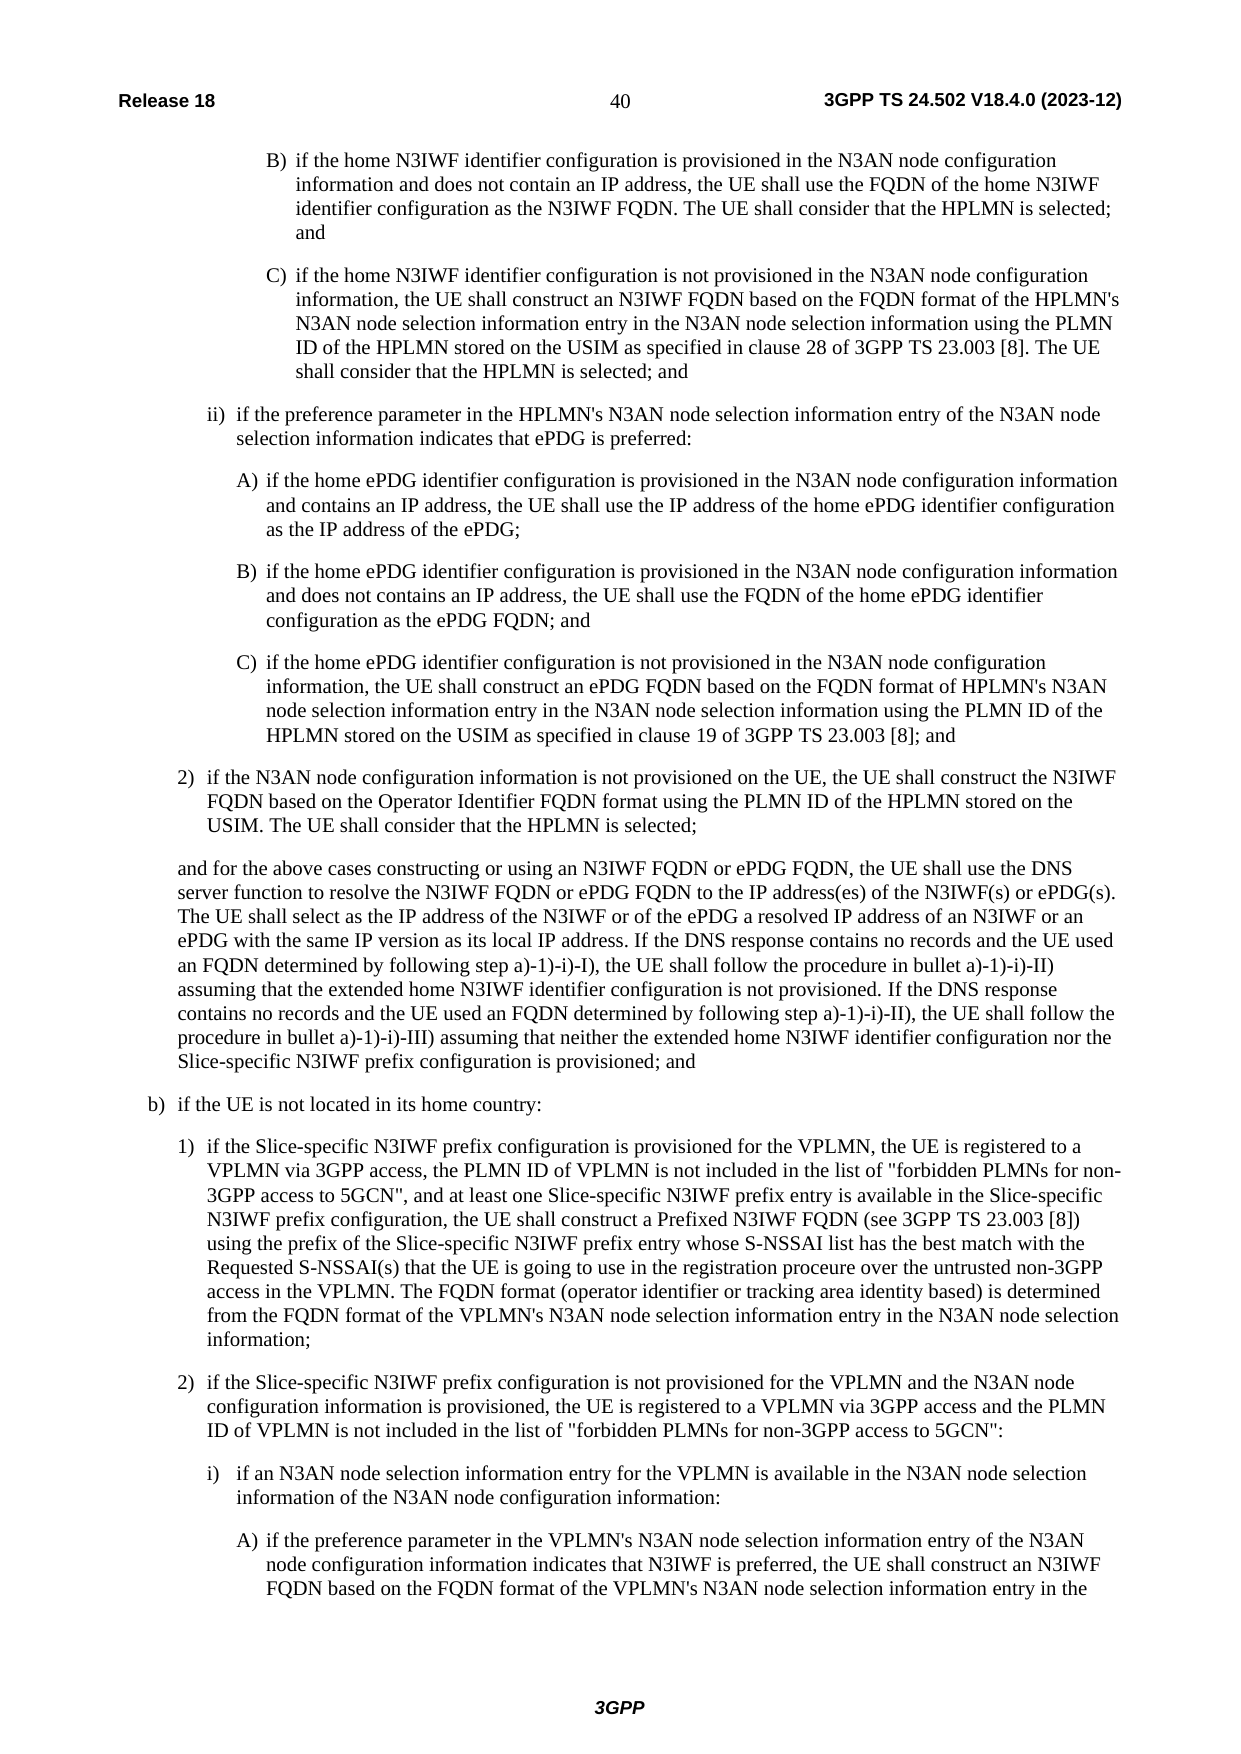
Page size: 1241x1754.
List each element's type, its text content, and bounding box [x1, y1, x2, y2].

text b) if the UE is not located in its home country: [148, 1092, 1122, 1116]
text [236, 1527, 1122, 1600]
text B) if the home ePDG identifier configuration is provisioned in the N3AN node configuration information and does not contains an IP address, the UE shall use the FQDN of the home ePDG identifier configuration as the ePDG FQDN; and [236, 559, 1122, 632]
text B) if the home N3IWF identifier configuration is provisioned in the N3AN node configuration information and does not contain an IP address, the UE shall use the FQDN of the home N3IWF identifier configuration as the N3IWF FQDN. The UE shall consider that the HPLMN is selected; and [266, 147, 1122, 244]
text C) if the home N3IWF identifier configuration is not provisioned in the N3AN node configuration information, the UE shall construct an N3IWF FQDN based on the FQDN format of the HPLMN's N3AN node selection information entry in the N3AN node selection information using the PLMN ID of the HPLMN stored on the USIM as specified in clause 28 of 3GPP TS 23.003 [8]. The UE shall consider that the HPLMN is selected; and [266, 262, 1122, 383]
text 2) if the N3AN node configuration information is not provisioned on the UE, the UE shall construct the N3IWF FQDN based on the Operator Identifier FQDN format using the PLMN ID of the HPLMN stored on the USIM. The UE shall consider that the HPLMN is selected; [177, 765, 1122, 837]
text i) if an N3AN node selection information entry for the VPLMN is available in the N3AN node selection information of the N3AN node configuration information: [207, 1461, 1122, 1509]
text ii) if the preference parameter in the HPLMN's N3AN node selection information entry of the N3AN node selection information indicates that ePDG is preferred: [207, 402, 1122, 450]
text and for the above cases constructing or using an N3IWF FQDN or ePDG FQDN, the UE shall use the DNS server function to resolve the N3IWF FQDN or ePDG FQDN to the IP address(es) of the N3IWF(s) or ePDG(s). The UE shall select as the IP address of the N3IWF or of the ePDG a resolved IP address of an N3IWF or an ePDG with the same IP version as its local IP address. If the DNS response contains no records and the UE used an FQDN determined by following step a)-1)-i)-I), the UE shall follow the procedure in bullet a)-1)-i)-II) assuming that the extended home N3IWF identifier configuration is not provisioned. If the DNS response contains no records and the UE used an FQDN determined by following step a)-1)-i)-II), the UE shall follow the procedure in bullet a)-1)-i)-III) assuming that neither the extended home N3IWF identifier configuration nor the Slice-specific N3IWF prefix configuration is provisioned; and [148, 856, 1122, 1073]
text 2) if the Slice-specific N3IWF prefix configuration is not provisioned for the VPLMN and the N3AN node configuration information is provisioned, the UE is registered to a VPLMN via 3GPP access and the PLMN ID of VPLMN is not included in the list of "forbidden PLMNs for non-3GPP access to 5GCN": [177, 1370, 1122, 1442]
text C) if the home ePDG identifier configuration is not provisioned in the N3AN node configuration information, the UE shall construct an ePDG FQDN based on the FQDN format of HPLMN's N3AN node selection information entry in the N3AN node selection information using the PLMN ID of the HPLMN stored on the USIM as specified in clause 19 of 3GPP TS 23.003 [8]; and [236, 650, 1122, 747]
text A) if the home ePDG identifier configuration is provisioned in the N3AN node configuration information and contains an IP address, the UE shall use the IP address of the home ePDG identifier configuration as the IP address of the ePDG; [236, 468, 1122, 541]
text 1) if the Slice-specific N3IWF prefix configuration is provisioned for the VPLMN, the UE is registered to a VPLMN via 3GPP access, the PLMN ID of VPLMN is not included in the list of "forbidden PLMNs for non-3GPP access to 5GCN", and at least one Slice-specific N3IWF prefix entry is available in the Slice-specific N3IWF prefix configuration, the UE shall construct a Prefixed N3IWF FQDN (see 3GPP TS 23.003 [8]) using the prefix of the Slice-specific N3IWF prefix entry whose S-NSSAI list has the best match with the Requested S-NSSAI(s) that the UE is going to use in the registration proceure over the untrusted non-3GPP access in the VPLMN. The FQDN format (operator identifier or tracking area identity based) is determined from the FQDN format of the VPLMN's N3AN node selection information entry in the N3AN node selection information; [177, 1134, 1122, 1351]
